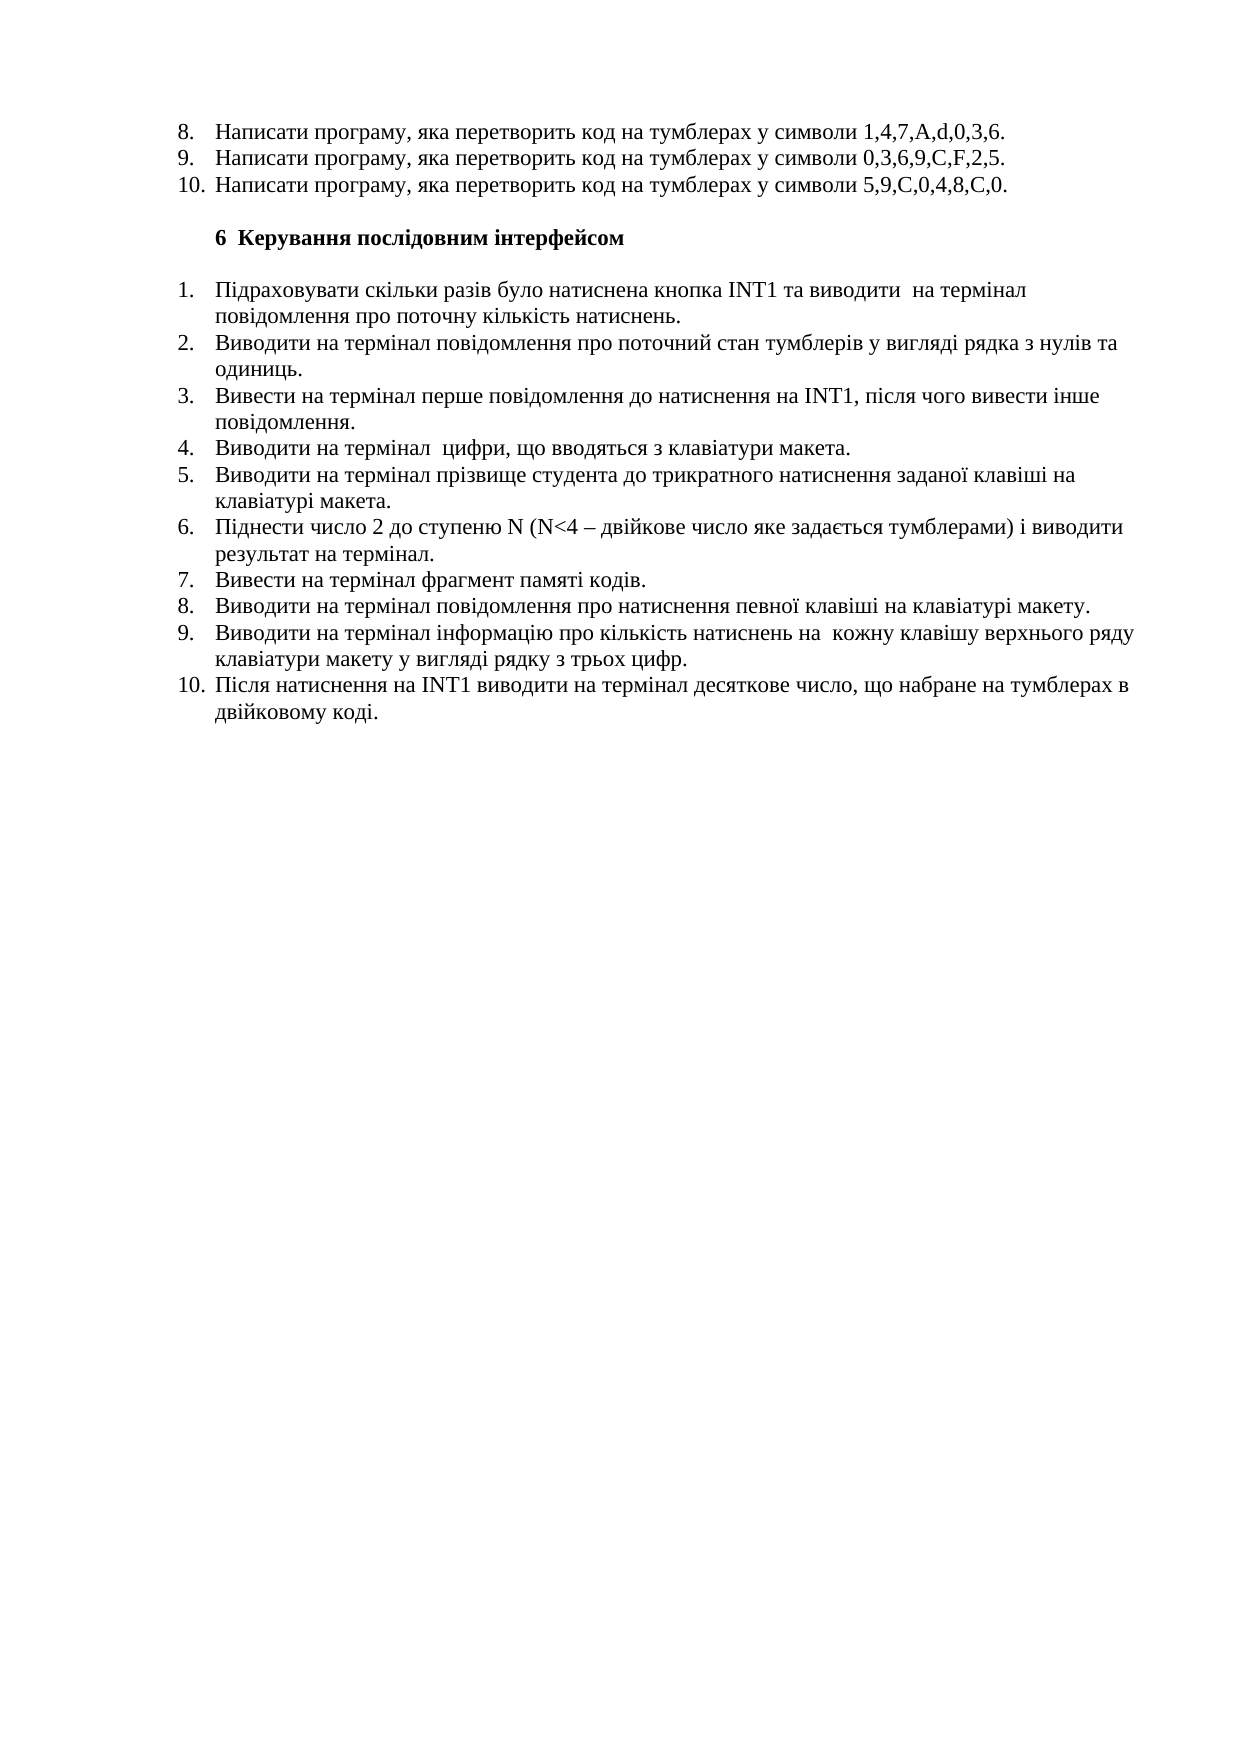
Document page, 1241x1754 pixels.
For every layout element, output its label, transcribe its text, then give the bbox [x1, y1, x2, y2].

list Виводити на термінал прізвище студента до трикратного натиснення заданої клавіші на клавіатурі макета. [177, 461, 1152, 513]
list Виводити на термінал цифри, що вводяться з клавіатури макета. [177, 434, 1152, 461]
list Виводити на термінал інформацію про кількість натиснень на кожну клавішу верхнього ряду клавіатури макету у вигляді рядку з трьох цифр. [177, 619, 1152, 672]
list Написати програму, яка перетворить код на тумблерах у символи 5,9,C,0,4,8,C,0. [177, 171, 1152, 197]
list Написати програму, яка перетворить код на тумблерах у символи 0,3,6,9,C,F,2,5. [177, 144, 1152, 171]
list Написати програму, яка перетворить код на тумблерах у символи 1,4,7,A,d,0,3,6. [177, 118, 1152, 144]
list Підраховувати скільки разів було натиснена кнопка INT1 та виводити на термінал повідомлення про поточну кількість натиснень. [177, 276, 1152, 329]
list Вивести на термінал перше повідомлення до натиснення на INT1, після чого вивести інше повідомлення. [177, 382, 1152, 434]
list Виводити на термінал повідомлення про поточний стан тумблерів у вигляді рядка з нулів та одиниць. [177, 329, 1152, 382]
list Виводити на термінал повідомлення про натиснення певної клавіші на клавіатурі макету. [177, 592, 1152, 619]
list Піднести число 2 до ступеню N (N<4 – двійкове число яке задається тумблерами) і виводити результат на термінал. [177, 513, 1152, 566]
list Вивести на термінал фрагмент памяті кодів. [177, 566, 1152, 592]
list Після натиснення на INT1 виводити на термінал десяткове число, що набране на тумблерах в двійковому коді. [177, 672, 1152, 724]
list 6 Керування послідовним інтерфейсом [215, 223, 1152, 250]
